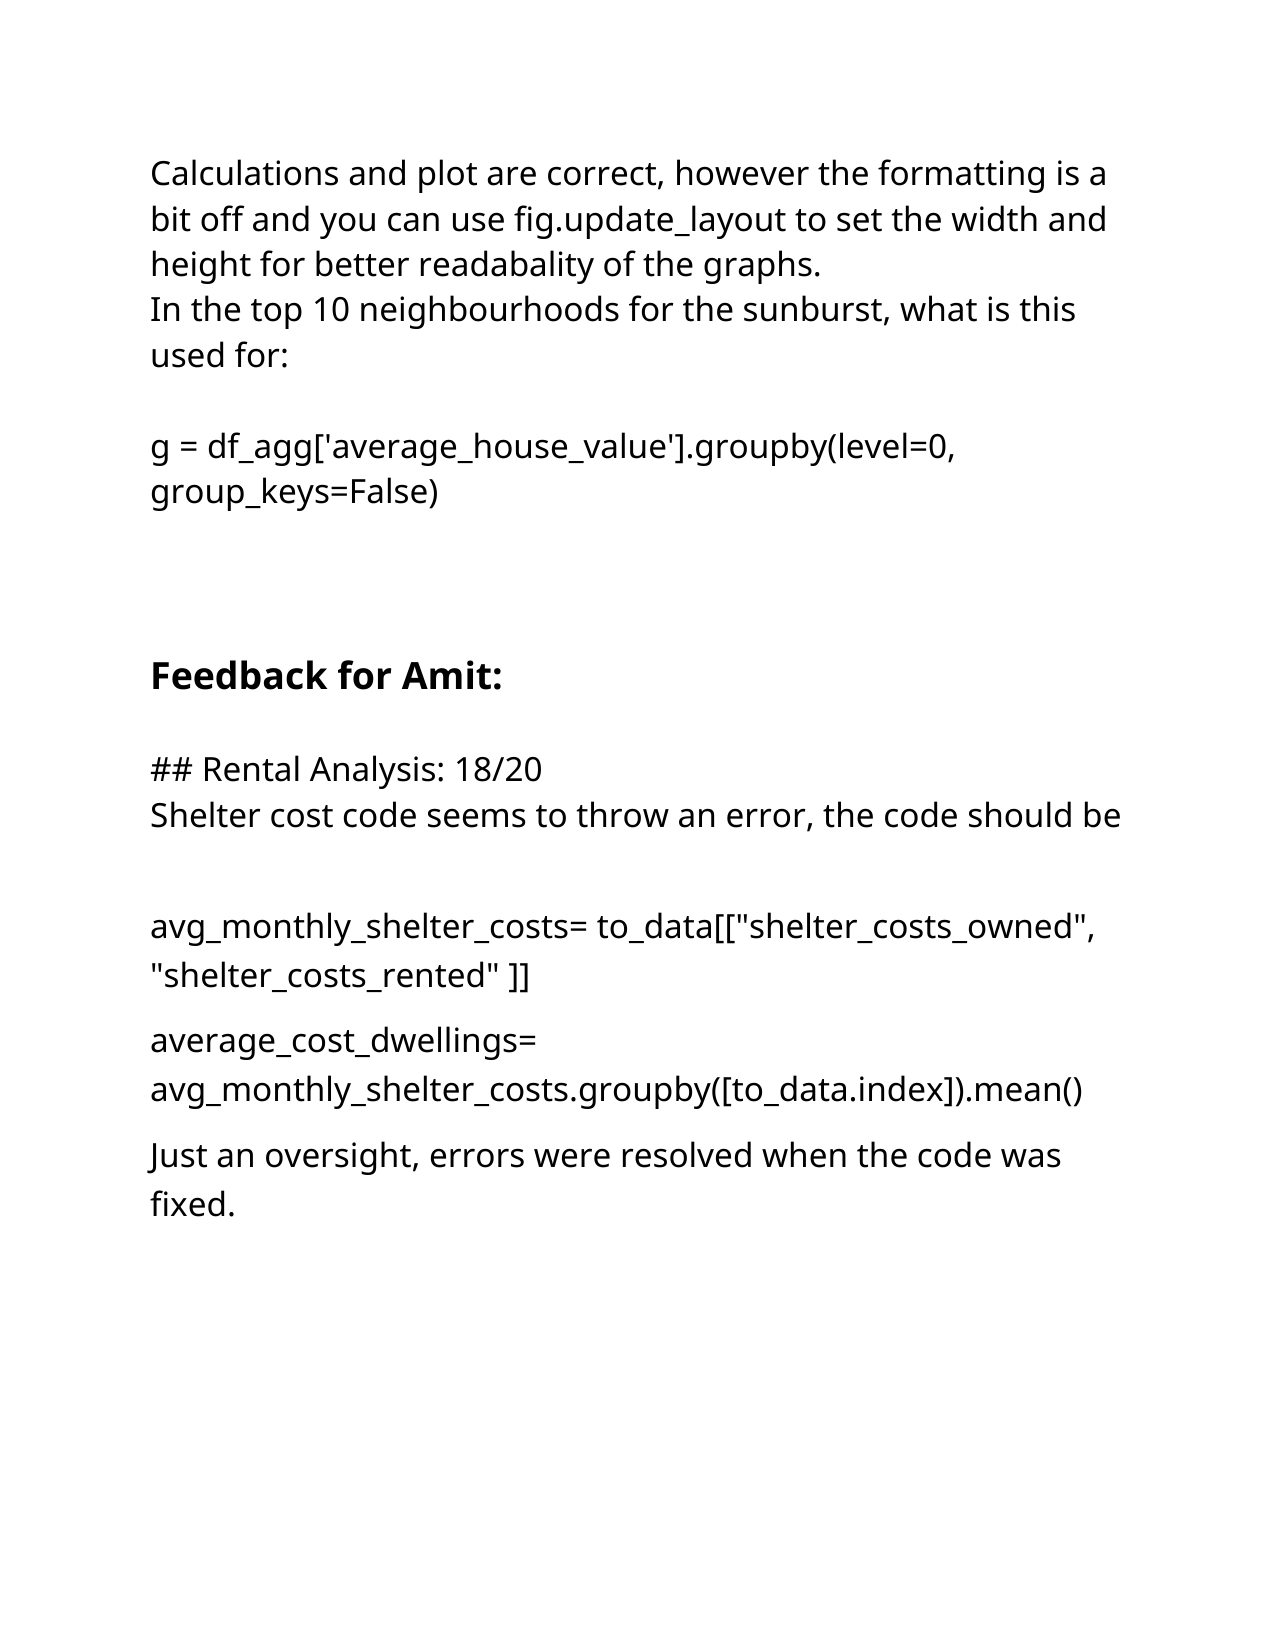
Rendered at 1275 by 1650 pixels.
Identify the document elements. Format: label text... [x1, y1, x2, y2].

text Calculations and plot are correct, however the formatting is a bit off and you can use fig.update_layout to set the width and height for better readabality of the graphs. [150, 150, 1125, 286]
text Just an oversight, errors were resolved when the code was fixed. [150, 1132, 1125, 1226]
text avg_monthly_shelter_costs= to_data[["shelter_costs_owned", "shelter_costs_rented" ]] [150, 902, 1125, 997]
text Shelter cost code seems to throw an error, the code should be [150, 791, 1125, 837]
text Feedback for Amit: [150, 649, 1125, 701]
text In the top 10 neighbourhoods for the sunburst, what is this used for: [150, 286, 1125, 377]
text average_cost_dwellings= avg_monthly_shelter_costs.groupby([to_data.index]).mean() [150, 1017, 1125, 1111]
text ## Rental Analysis: 18/20 [150, 746, 1125, 791]
text g = df_agg['average_house_value'].groupby(level=0, group_keys=False) [150, 422, 1125, 513]
